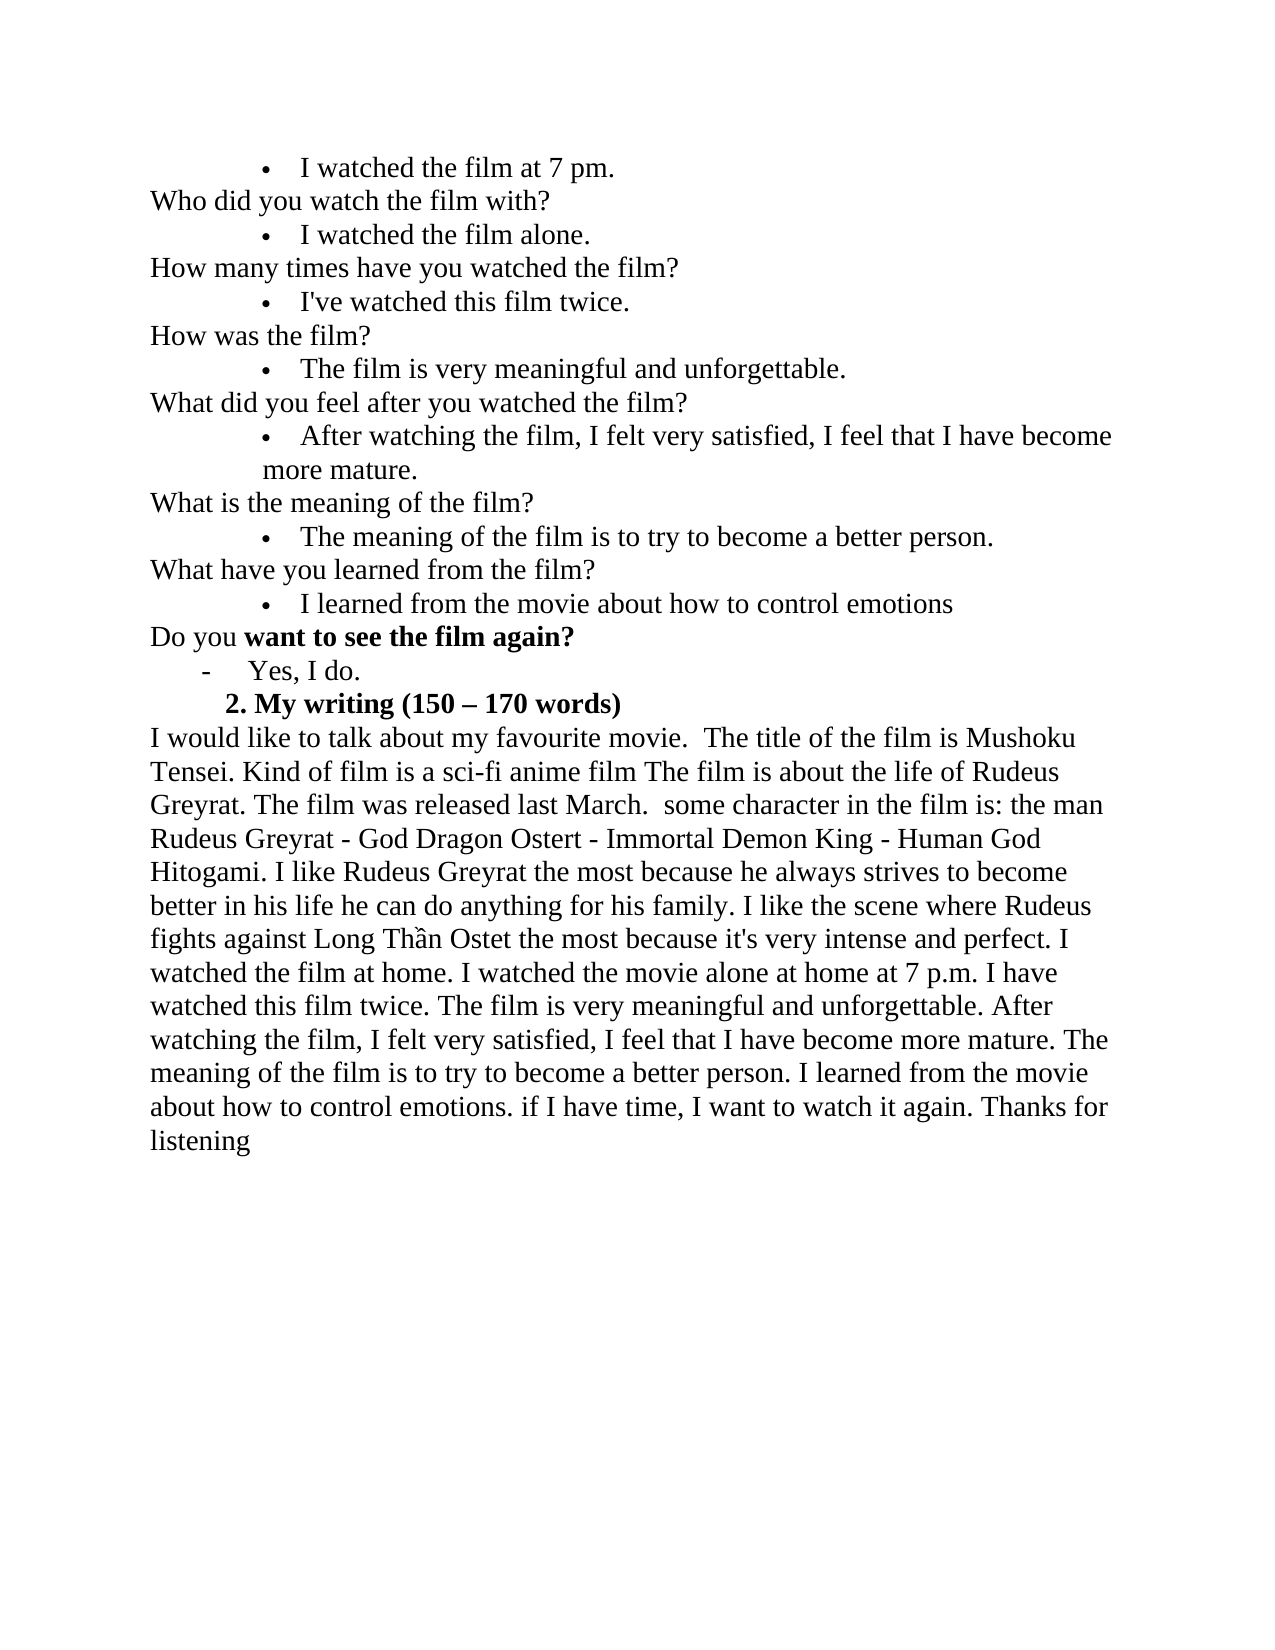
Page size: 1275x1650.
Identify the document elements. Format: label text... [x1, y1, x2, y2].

text What is the meaning of the film? [150, 485, 1125, 519]
text How was the film? [150, 318, 1125, 351]
list I learned from the movie about how to control emotions [262, 586, 1125, 619]
list I've watched this film twice. [262, 284, 1125, 318]
list I watched the film alone. [262, 217, 1125, 251]
text What have you learned from the film? [150, 552, 1125, 586]
text Who did you watch the film with? [150, 183, 1125, 217]
list After watching the film, I felt very satisfied, I feel that I have become more mature. [262, 418, 1125, 485]
text What did you feel after you watched the film? [150, 385, 1125, 418]
text I would like to talk about my favourite movie. The title of the film is Mushoku Tensei. Kind of film is a sci-fi anime film The film is about the life of Rudeus Greyrat. The film was released last March. some character in the film is: the man Rudeus Greyrat - God Dragon Ostert - Immortal Demon King - Human God Hitogami. I like Rudeus Greyrat the most because he always strives to become better in his life he can do anything for his family. I like the scene where Rudeus fights against Long Thần Ostet the most because it's very intense and perfect. I watched the film at home. I watched the movie alone at home at 7 p.m. I have watched this film twice. The film is very meaningful and unforgettable. After watching the film, I felt very satisfied, I feel that I have become more mature. The meaning of the film is to try to become a better person. I learned from the movie about how to control emotions. if I have time, I want to watch it again. Thanks for listening [150, 720, 1125, 1156]
list I watched the film at 7 pm. [262, 150, 1125, 183]
text Do you want to see the film again? [150, 619, 1125, 653]
list The film is very meaningful and unforgettable. [262, 351, 1125, 385]
list The meaning of the film is to try to become a better person. [262, 519, 1125, 552]
text - Yes, I do. [150, 653, 1125, 687]
text 2. My writing (150 – 170 words) [150, 687, 1125, 720]
text How many times have you watched the film? [150, 251, 1125, 284]
